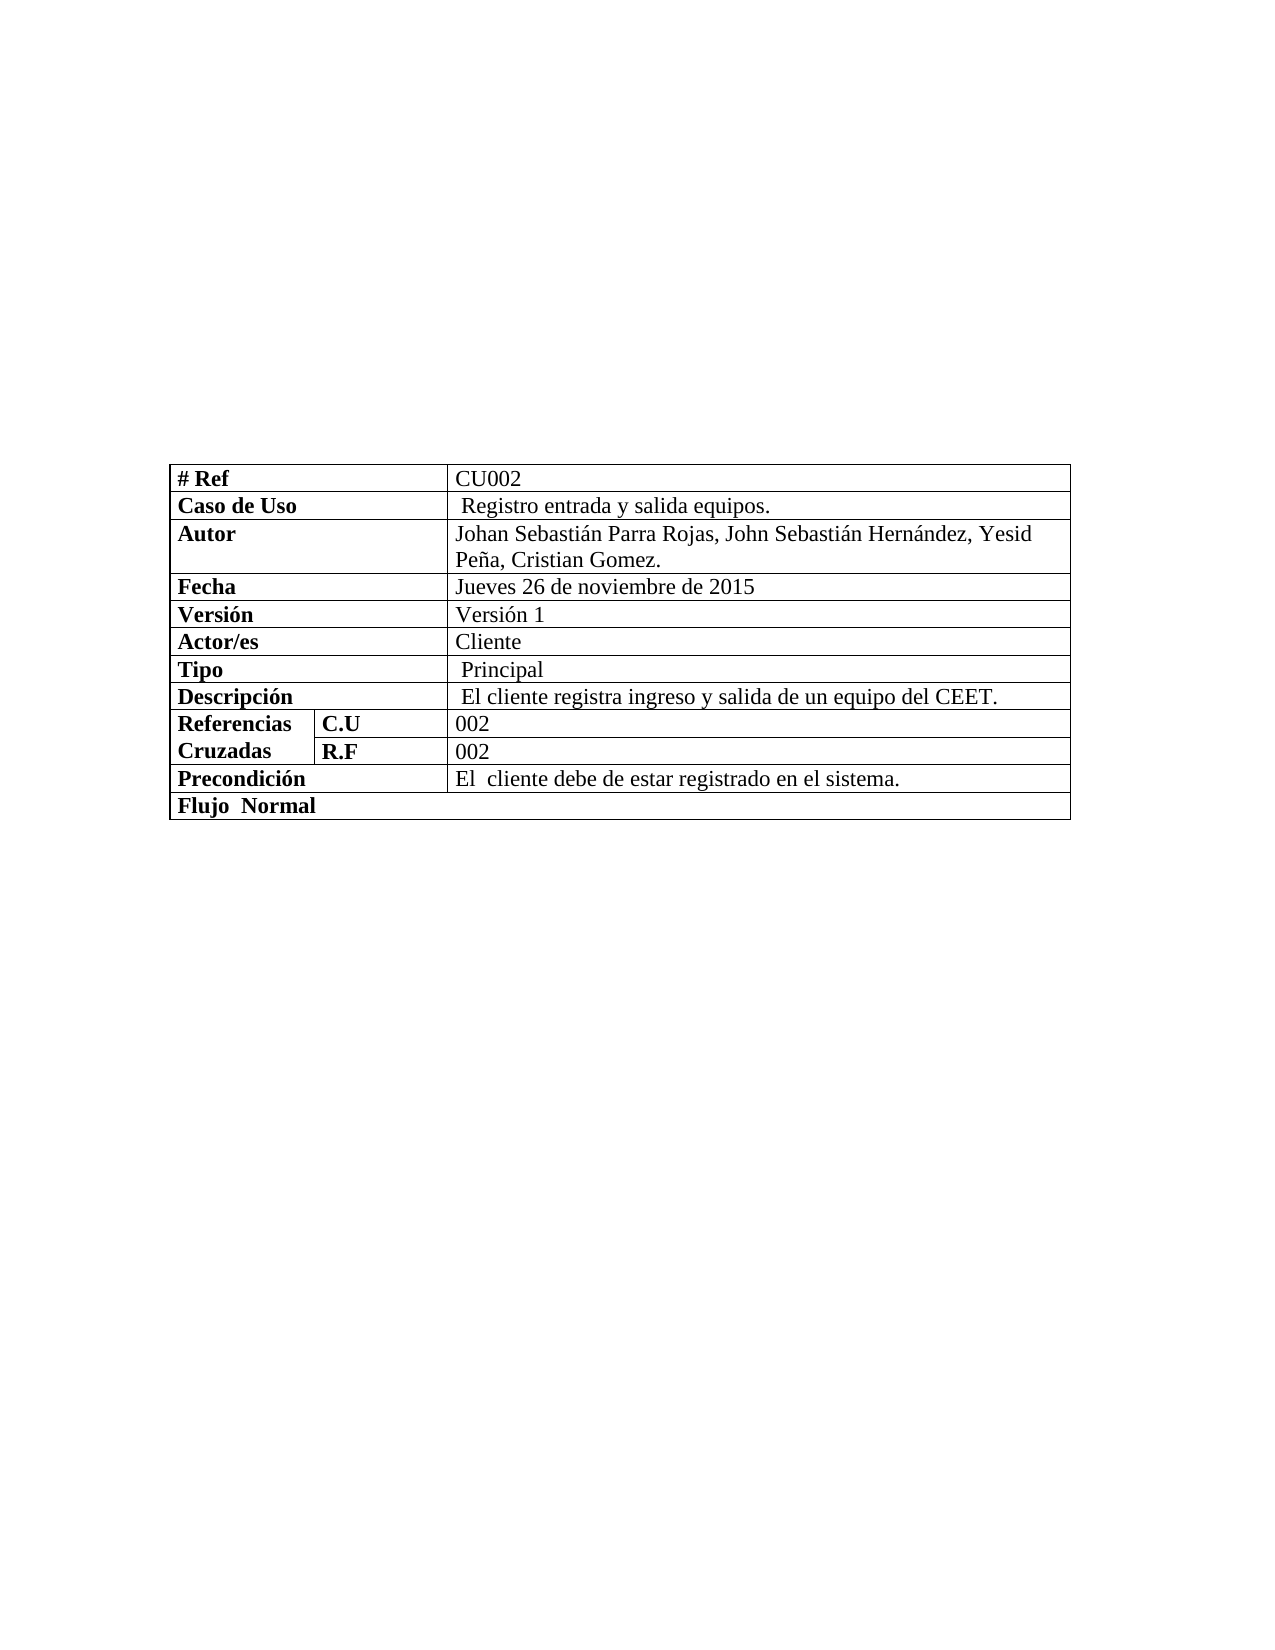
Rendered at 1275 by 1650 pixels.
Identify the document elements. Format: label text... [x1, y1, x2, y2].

table_header # Ref [171, 465, 447, 491]
table_cell El cliente debe de estar registrado en el sistema. [448, 765, 1070, 792]
table_cell Precondición [171, 765, 447, 792]
table_cell Principal [448, 656, 1070, 682]
table_header CU002 [448, 465, 1070, 491]
table_cell 002 [448, 710, 1070, 737]
table_cell Registro entrada y salida equipos. [448, 492, 1070, 519]
table_cell R.F [315, 738, 447, 764]
table_cell El cliente registra ingreso y salida de un equipo del CEET. [448, 683, 1070, 709]
table_cell Tipo [171, 656, 447, 682]
table_cell Johan Sebastián Parra Rojas, John Sebastián Hernández, Yesid Peña, Cristian Gomez. [448, 520, 1070, 572]
table_cell Flujo Normal [171, 793, 1070, 819]
table_cell Actor/es [171, 628, 447, 654]
table_cell Autor [171, 520, 447, 572]
table_cell C.U [315, 710, 447, 737]
table_cell Jueves 26 de noviembre de 2015 [448, 574, 1070, 600]
table_cell Fecha [171, 574, 447, 600]
table_cell Descripción [171, 683, 447, 709]
table_cell Referencias Cruzadas [171, 710, 314, 764]
table_cell Cliente [448, 628, 1070, 654]
table_cell 002 [448, 738, 1070, 764]
table_cell Versión 1 [448, 601, 1070, 627]
table_cell Caso de Uso [171, 492, 447, 519]
table_cell Versión [171, 601, 447, 627]
